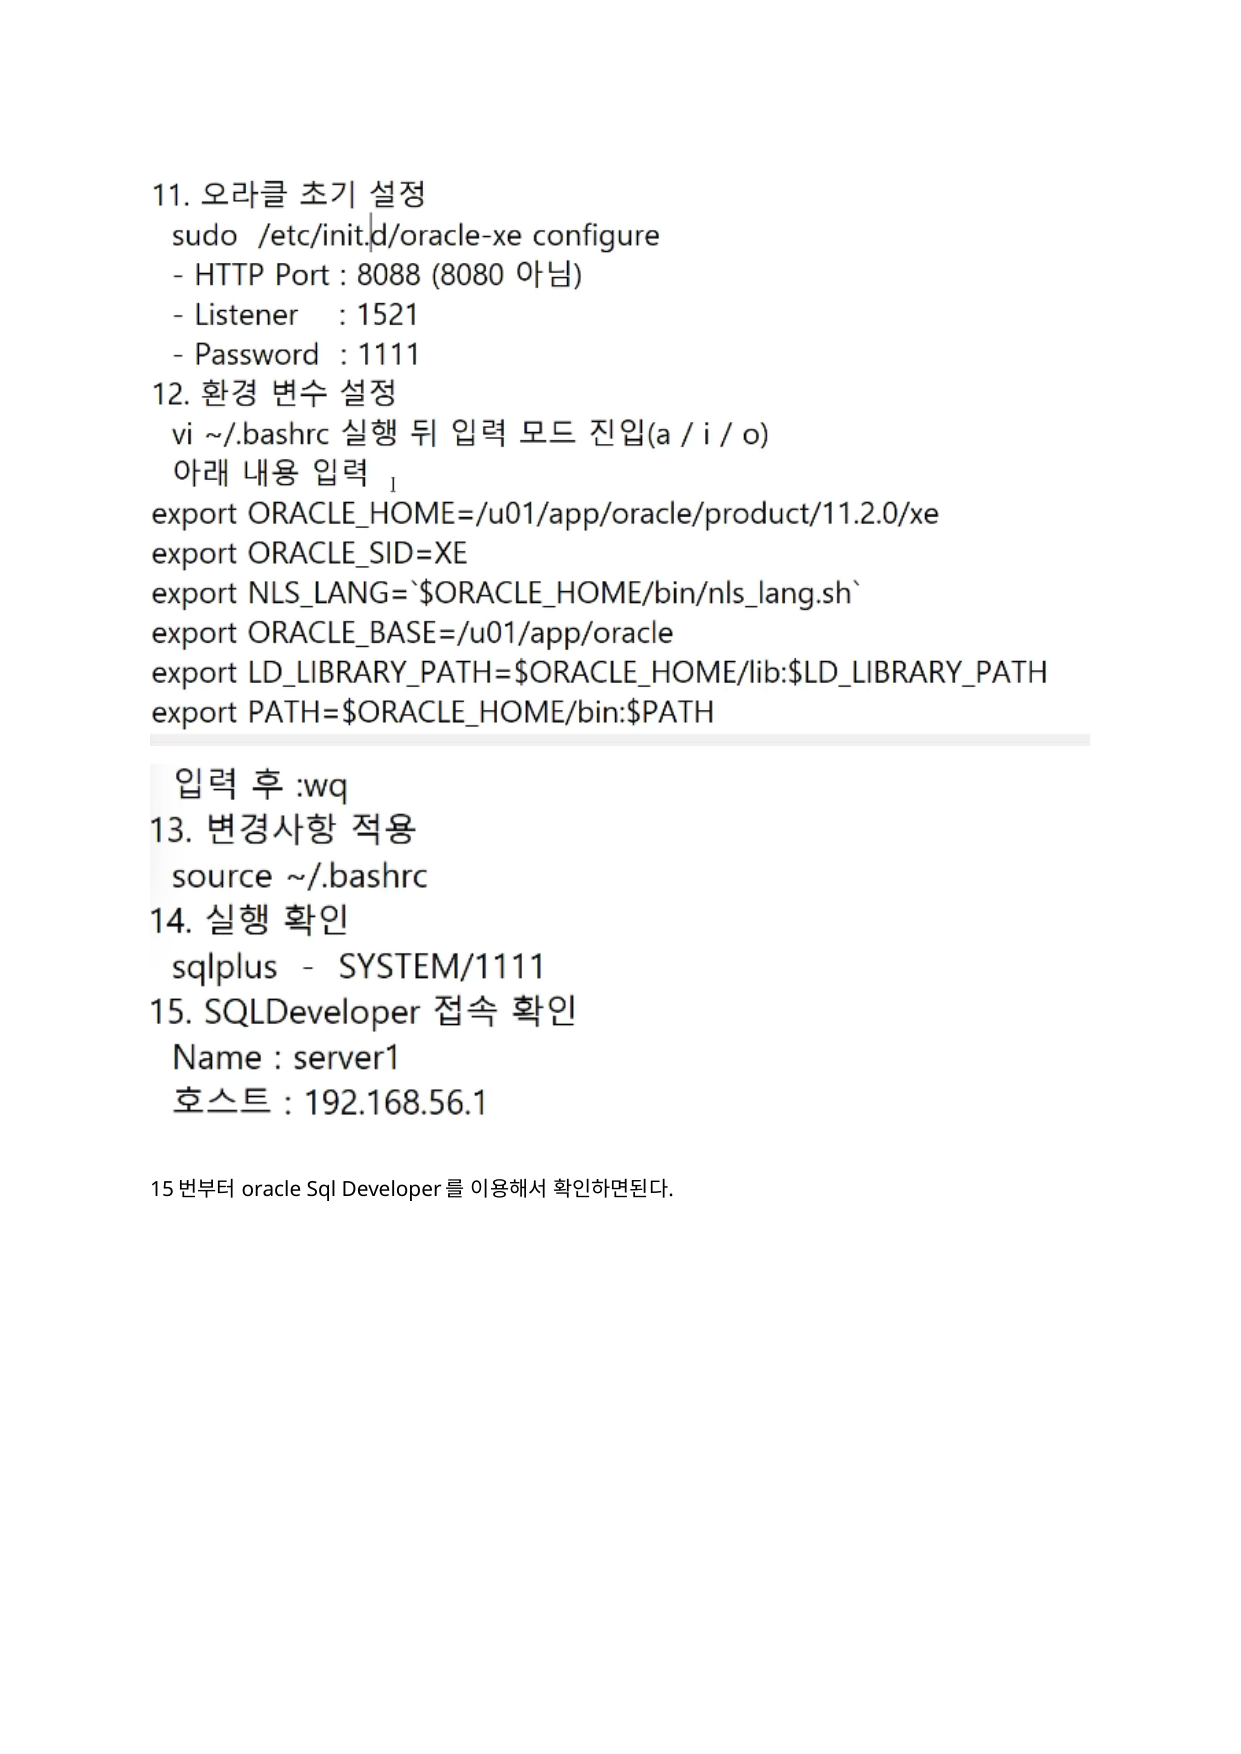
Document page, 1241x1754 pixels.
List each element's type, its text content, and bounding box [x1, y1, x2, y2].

picture [150, 177, 1091, 746]
text 15번부터 oracle Sql Developer를 이용해서 확인하면된다. [150, 1173, 1090, 1203]
picture [150, 764, 608, 1154]
